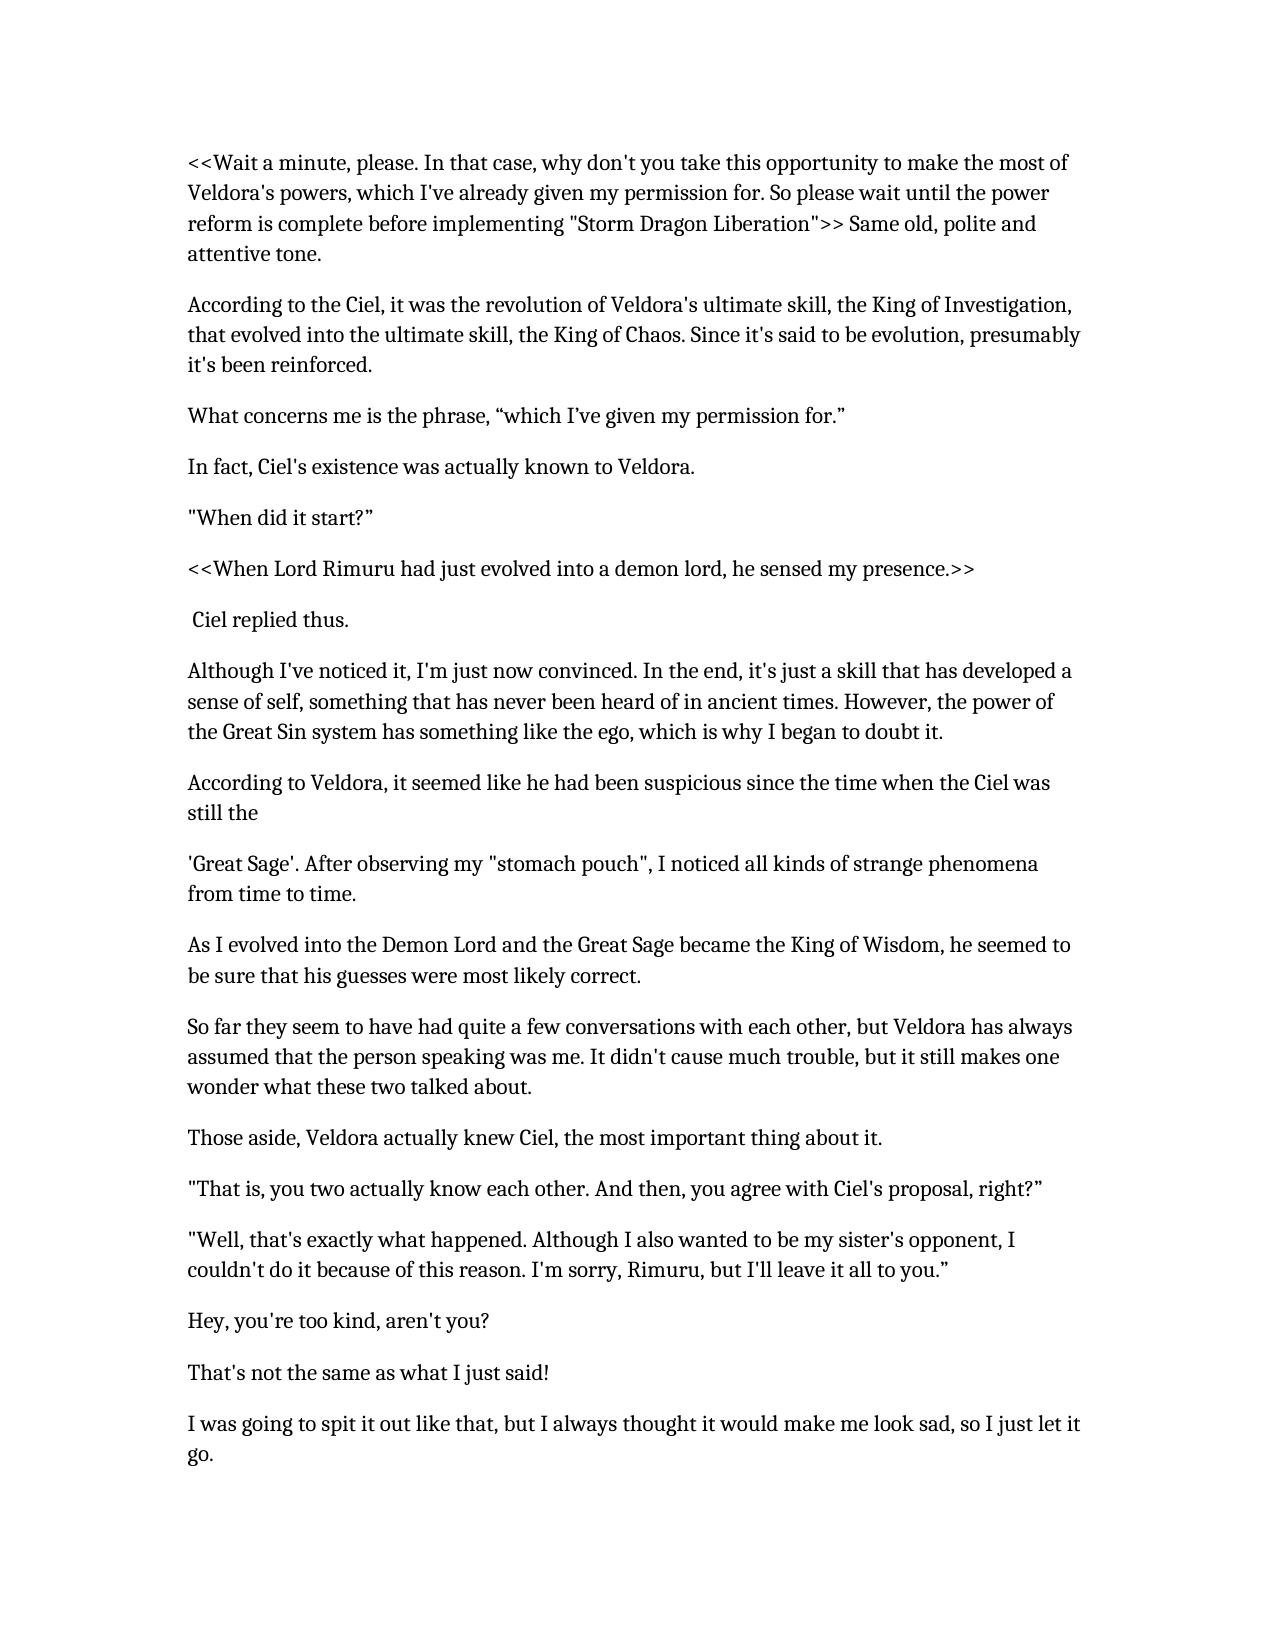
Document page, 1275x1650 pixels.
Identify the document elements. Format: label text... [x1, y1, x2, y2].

text So far they seem to have had quite a few conversations with each other, but Veldora has always assumed that the person speaking was me. It didn't cause much trouble, but it still makes one wonder what these two talked about. [187, 1013, 1087, 1100]
text Those aside, Veldora actually knew Ciel, the most important thing about it. [187, 1125, 1087, 1151]
text That's not the same as what I just said! [187, 1359, 1087, 1386]
text "When did it start?” [187, 505, 1087, 532]
text 'Great Sage'. After observing my "stomach pouch", I noticed all kinds of strange phenomena from time to time. [187, 851, 1087, 908]
text According to Veldora, it seemed like he had been suspicious since the time when the Ciel was still the [187, 770, 1087, 826]
text "That is, you two actually know each other. And then, you agree with Ciel's proposal, right?” [187, 1176, 1087, 1202]
text <<When Lord Rimuru had just evolved into a demon lord, he sensed my presence.>> [187, 556, 1087, 583]
text I was going to spit it out like that, but I always thought it would make me look sad, so I just let it go. [187, 1410, 1087, 1467]
text Hey, you're too kind, aren't you? [187, 1308, 1087, 1335]
text Although I've noticed it, I'm just now convinced. In the end, it's just a skill that has developed a sense of self, something that has never been heard of in ancient times. However, the power of the Great Sin system has something like the ego, which is why I began to doubt it. [187, 658, 1087, 745]
text "Well, that's exactly what happened. Although I also wanted to be my sister's opponent, I couldn't do it because of this reason. I'm sorry, Rimuru, but I'll leave it all to you.” [187, 1227, 1087, 1284]
text In fact, Ciel's existence was actually known to Veldora. [187, 454, 1087, 481]
text What concerns me is the phrase, “which I’ve given my permission for.” [187, 403, 1087, 429]
text According to the Ciel, it was the revolution of Veldora's ultimate skill, the King of Investigation, that evolved into the ultimate skill, the King of Chaos. Since it's said to be evolution, presumably it's been reinforced. [187, 292, 1087, 378]
text <<Wait a minute, please. In that case, why don't you take this opportunity to make the most of Veldora's powers, which I've already given my permission for. So please wait until the power reform is complete before implementing "Storm Dragon Liberation">> Same old, polite and attentive tone. [187, 150, 1087, 267]
text Ciel replied thus. [187, 607, 1087, 634]
text As I evolved into the Demon Lord and the Great Sage became the King of Wisdom, he seemed to be sure that his guesses were most likely correct. [187, 932, 1087, 989]
